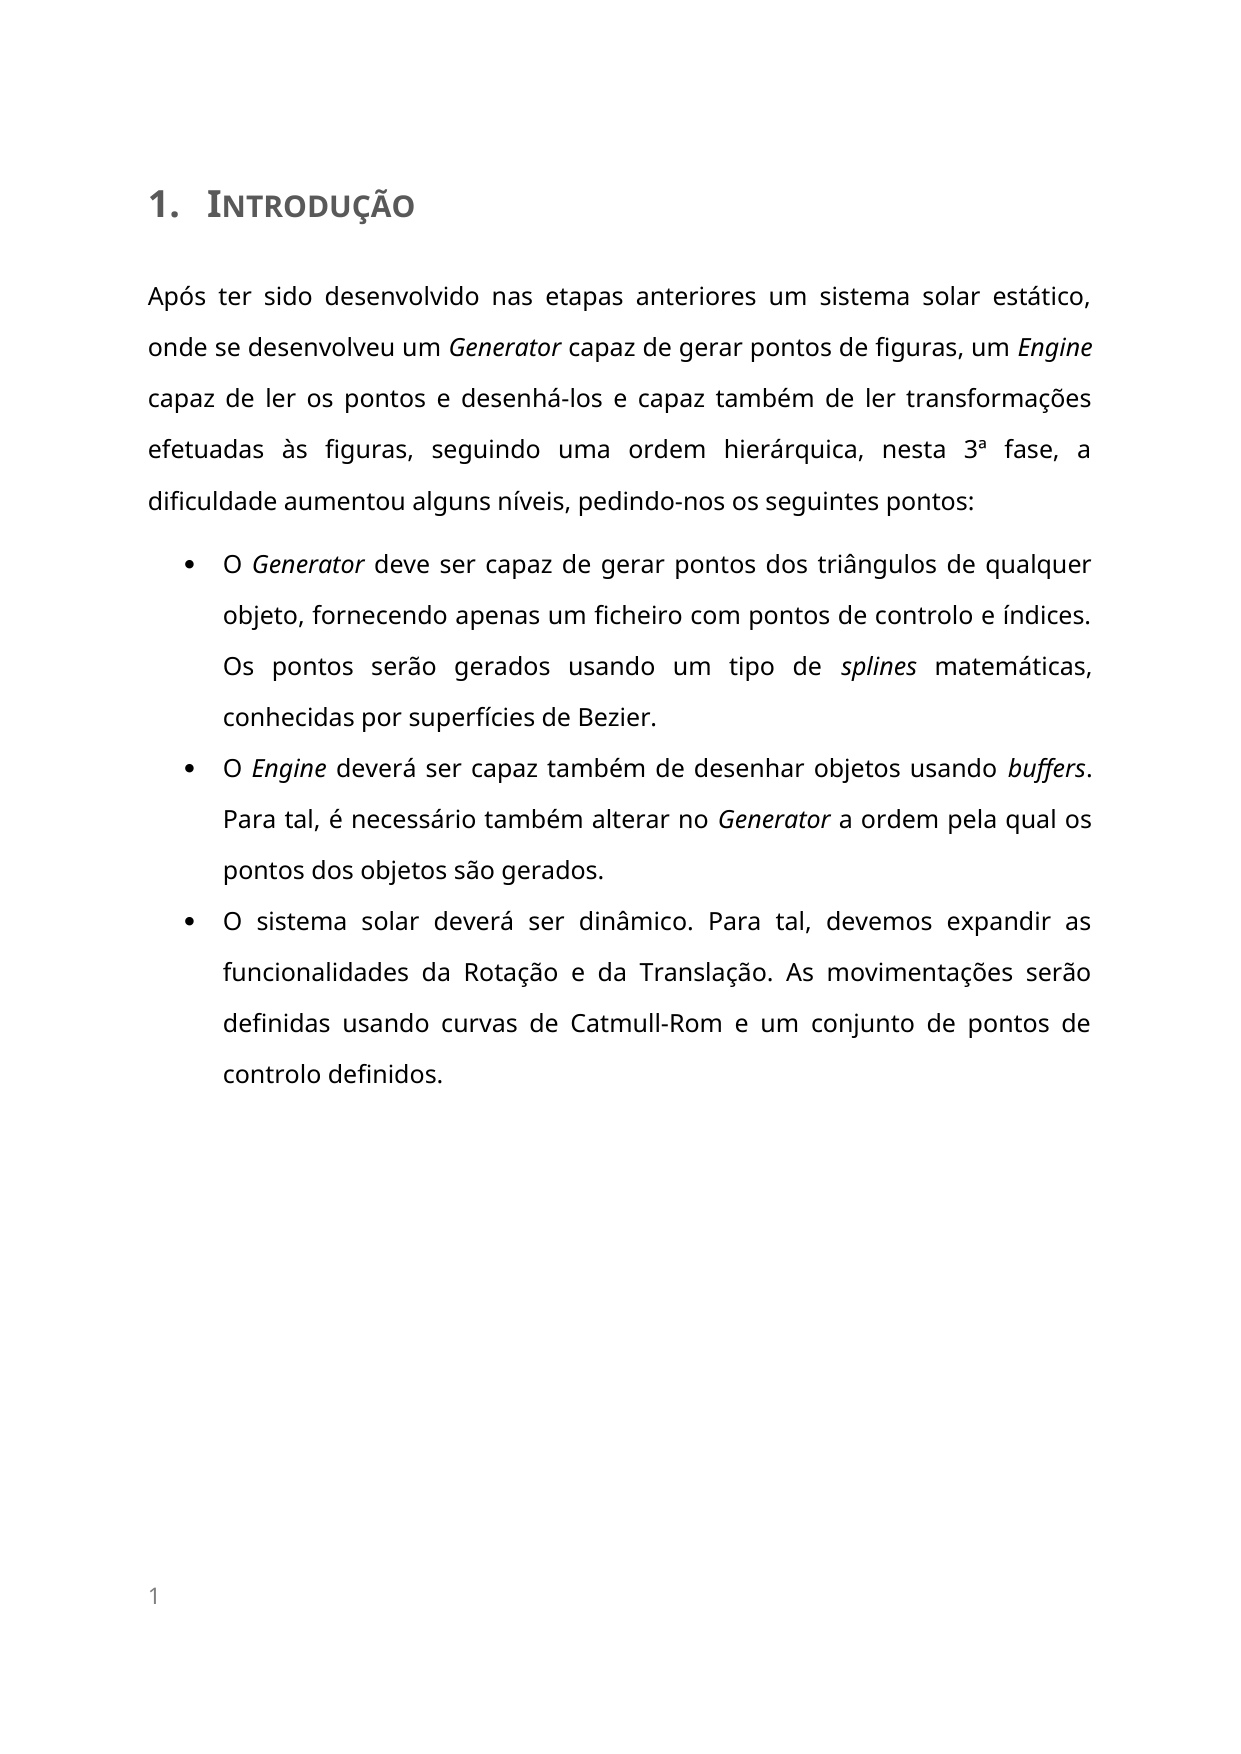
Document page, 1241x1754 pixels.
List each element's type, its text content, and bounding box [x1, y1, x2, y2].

text Após ter sido desenvolvido nas etapas anteriores um sistema solar estático, onde se desenvolveu um Generator capaz de gerar pontos de figuras, um Engine capaz de ler os pontos e desenhá-los e capaz também de ler transformações efetuadas às figuras, seguindo uma ordem hierárquica, nesta 3ª fase, a dificuldade aumentou alguns níveis, pedindo-nos os seguintes pontos: [148, 279, 1092, 517]
list O sistema solar deverá ser dinâmico. Para tal, devemos expandir as funcionalidades da Rotação e da Translação. As movimentações serão definidas usando curvas de Catmull-Rom e um conjunto de pontos de controlo definidos. [185, 904, 1092, 1091]
list O Generator deve ser capaz de gerar pontos dos triângulos de qualquer objeto, fornecendo apenas um ficheiro com pontos de controlo e índices. Os pontos serão gerados usando um tipo de splines matemáticas, conhecidas por superfícies de Bezier. [185, 547, 1092, 734]
list O Engine deverá ser capaz também de desenhar objetos usando buffers. Para tal, é necessário também alterar no Generator a ordem pela qual os pontos dos objetos são gerados. [185, 751, 1092, 887]
subtitle Introdução [148, 177, 1092, 228]
